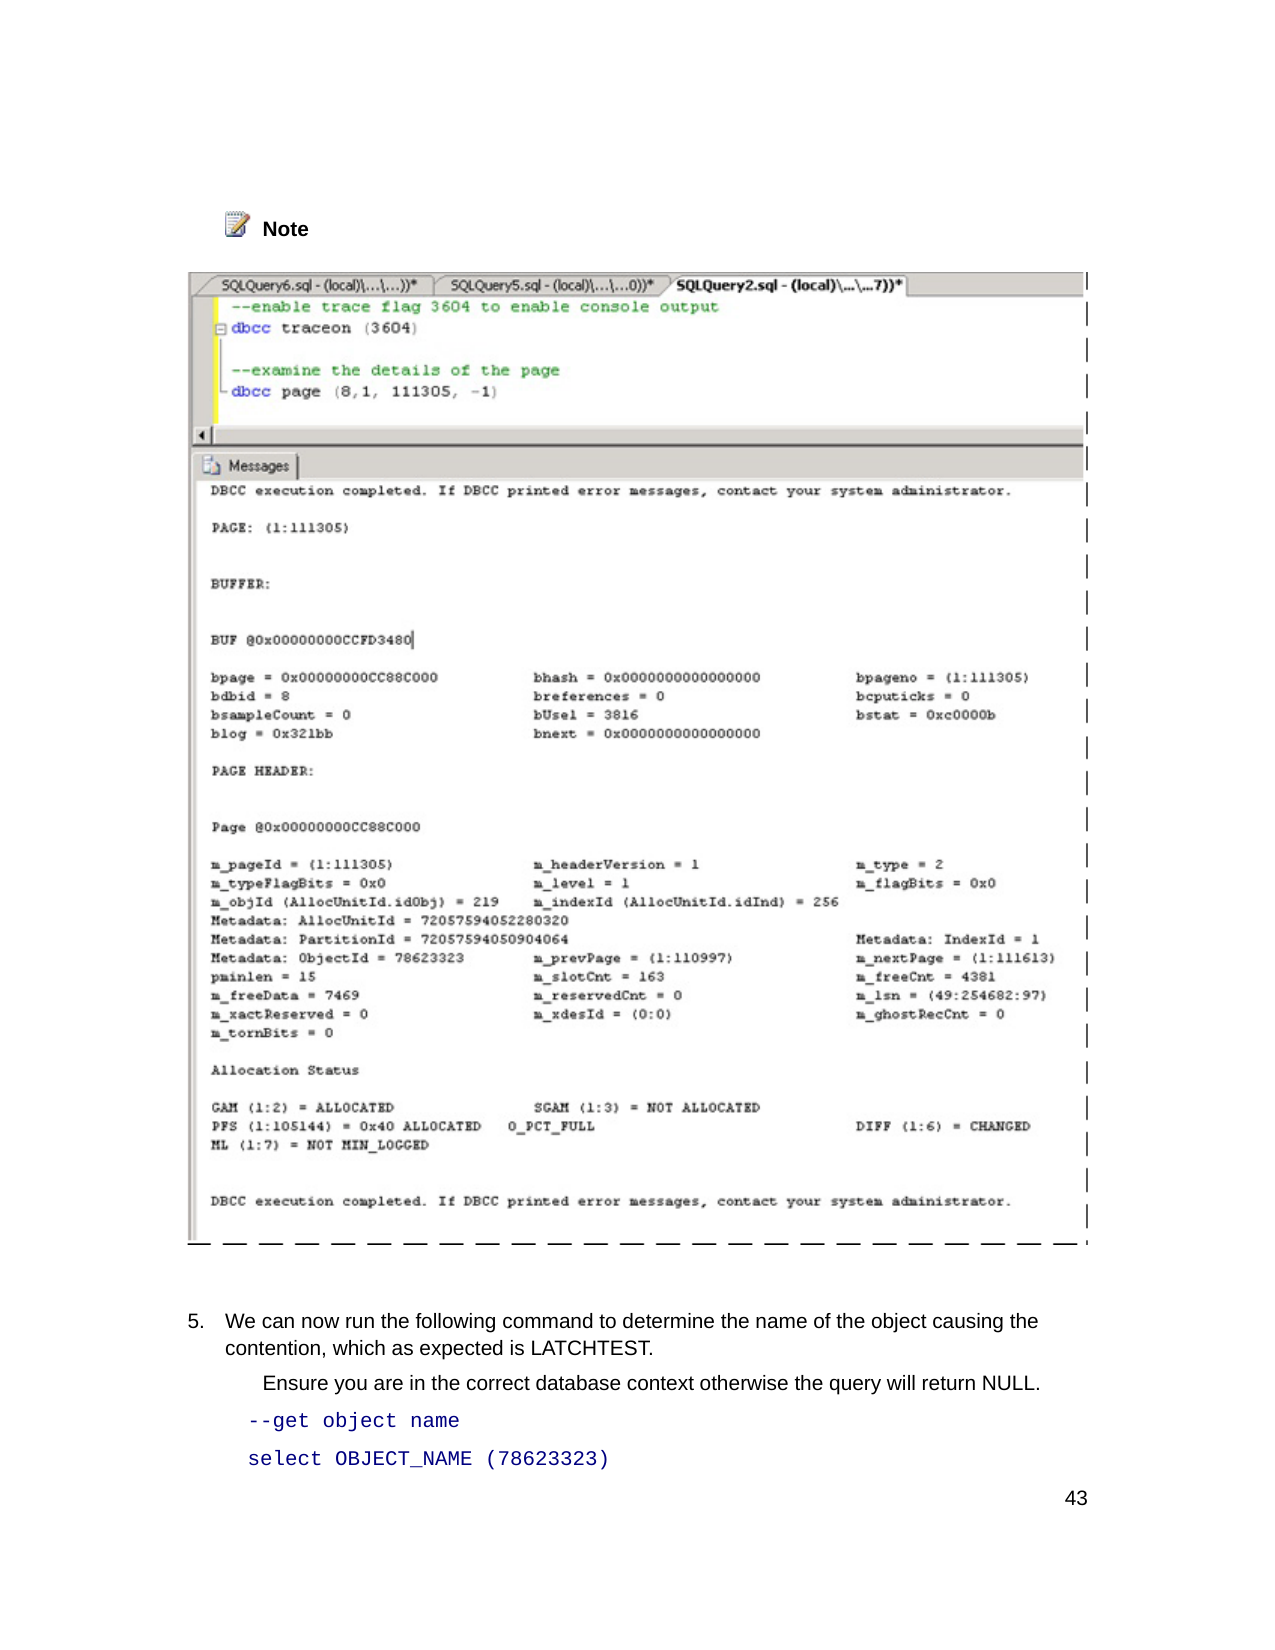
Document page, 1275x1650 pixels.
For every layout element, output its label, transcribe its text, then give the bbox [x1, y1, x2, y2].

picture [225, 211, 263, 237]
list Ensure you are in the correct database context otherwise the query will return NULL. [262, 1367, 1050, 1396]
picture [187, 272, 1088, 1245]
list select OBJECT_NAME (78623323) [247, 1440, 1050, 1471]
list --get object name [247, 1403, 1050, 1434]
list 5. We can now run the following command to determine the name of the object causing the contention, which as expected is LATCHTEST. [187, 1307, 1087, 1361]
